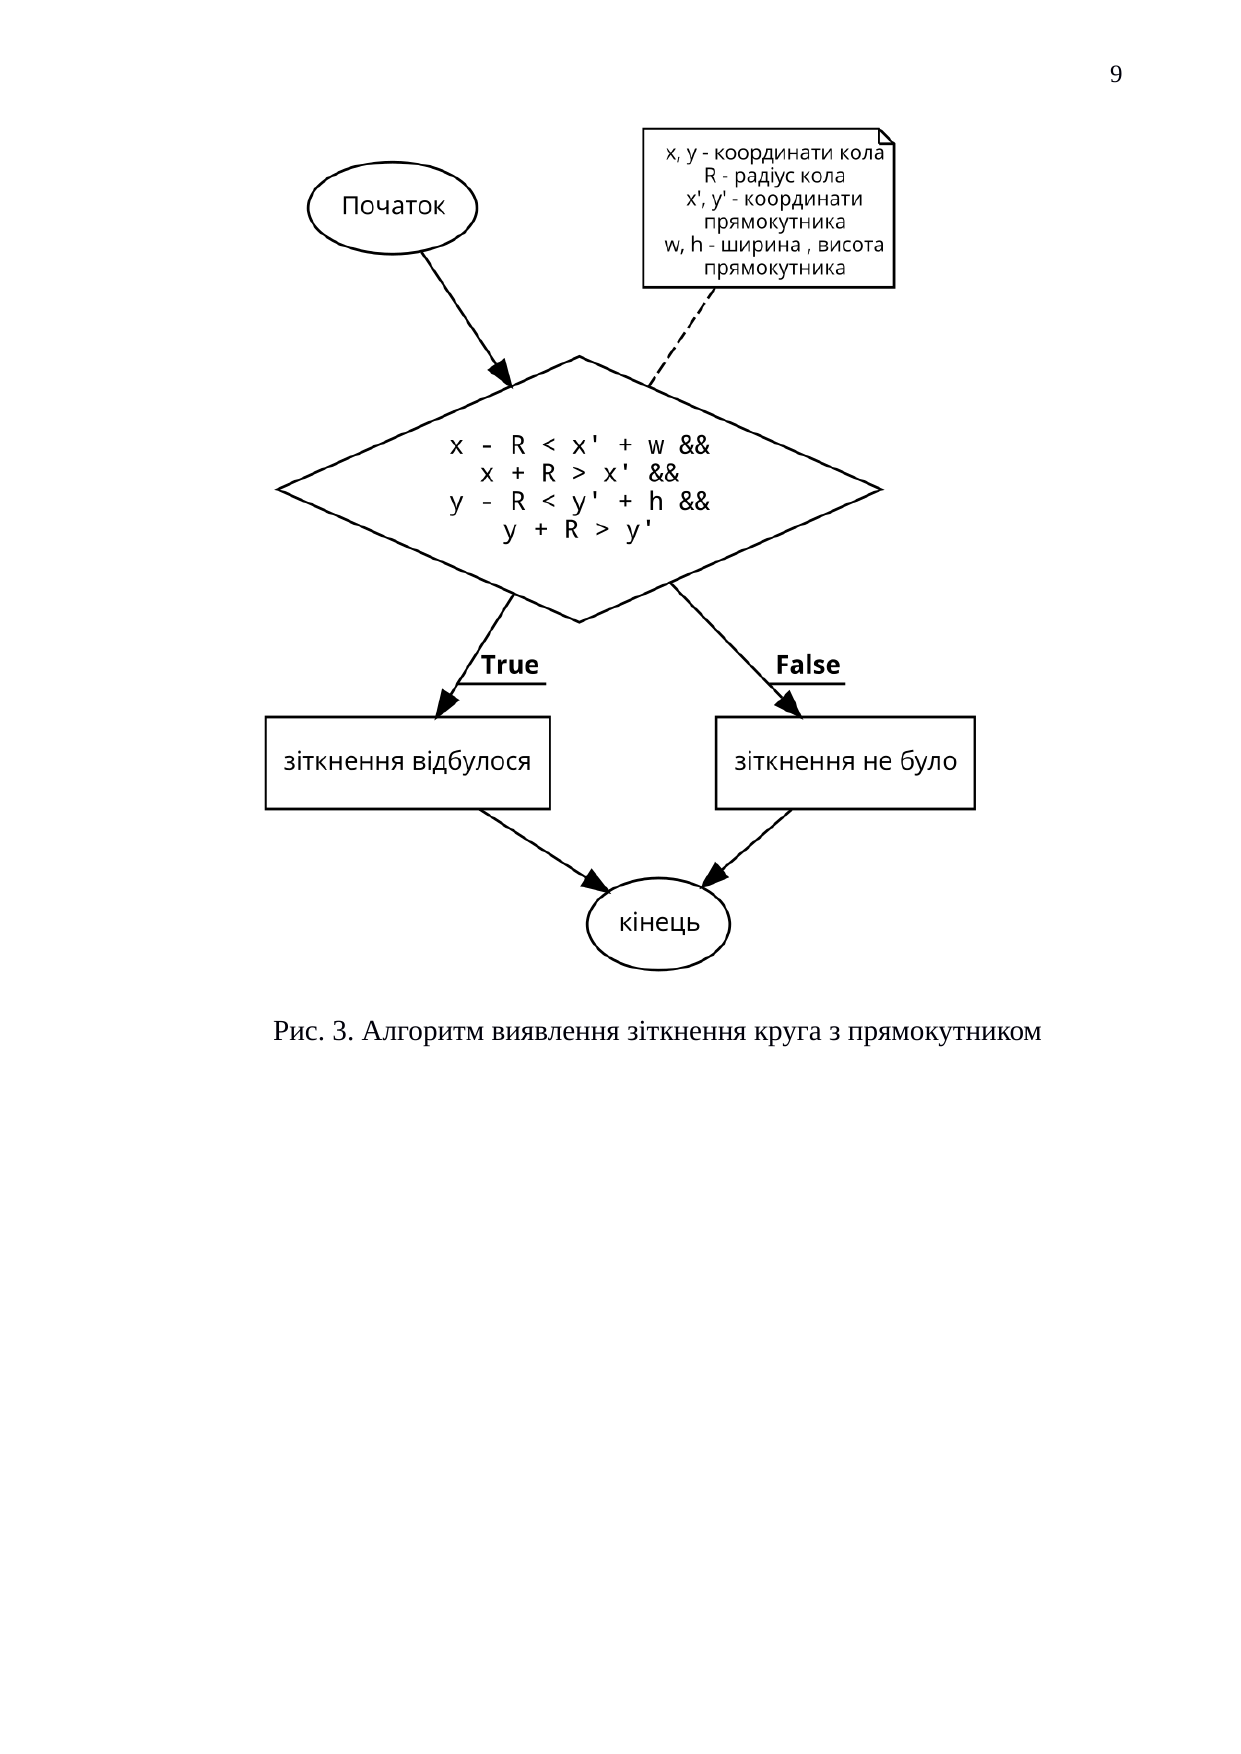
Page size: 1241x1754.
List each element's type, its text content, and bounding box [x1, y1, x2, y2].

list Рис. 3. Алгоритм виявлення зіткнення круга з прямокутником [118, 1013, 1122, 1047]
picture [255, 118, 985, 980]
